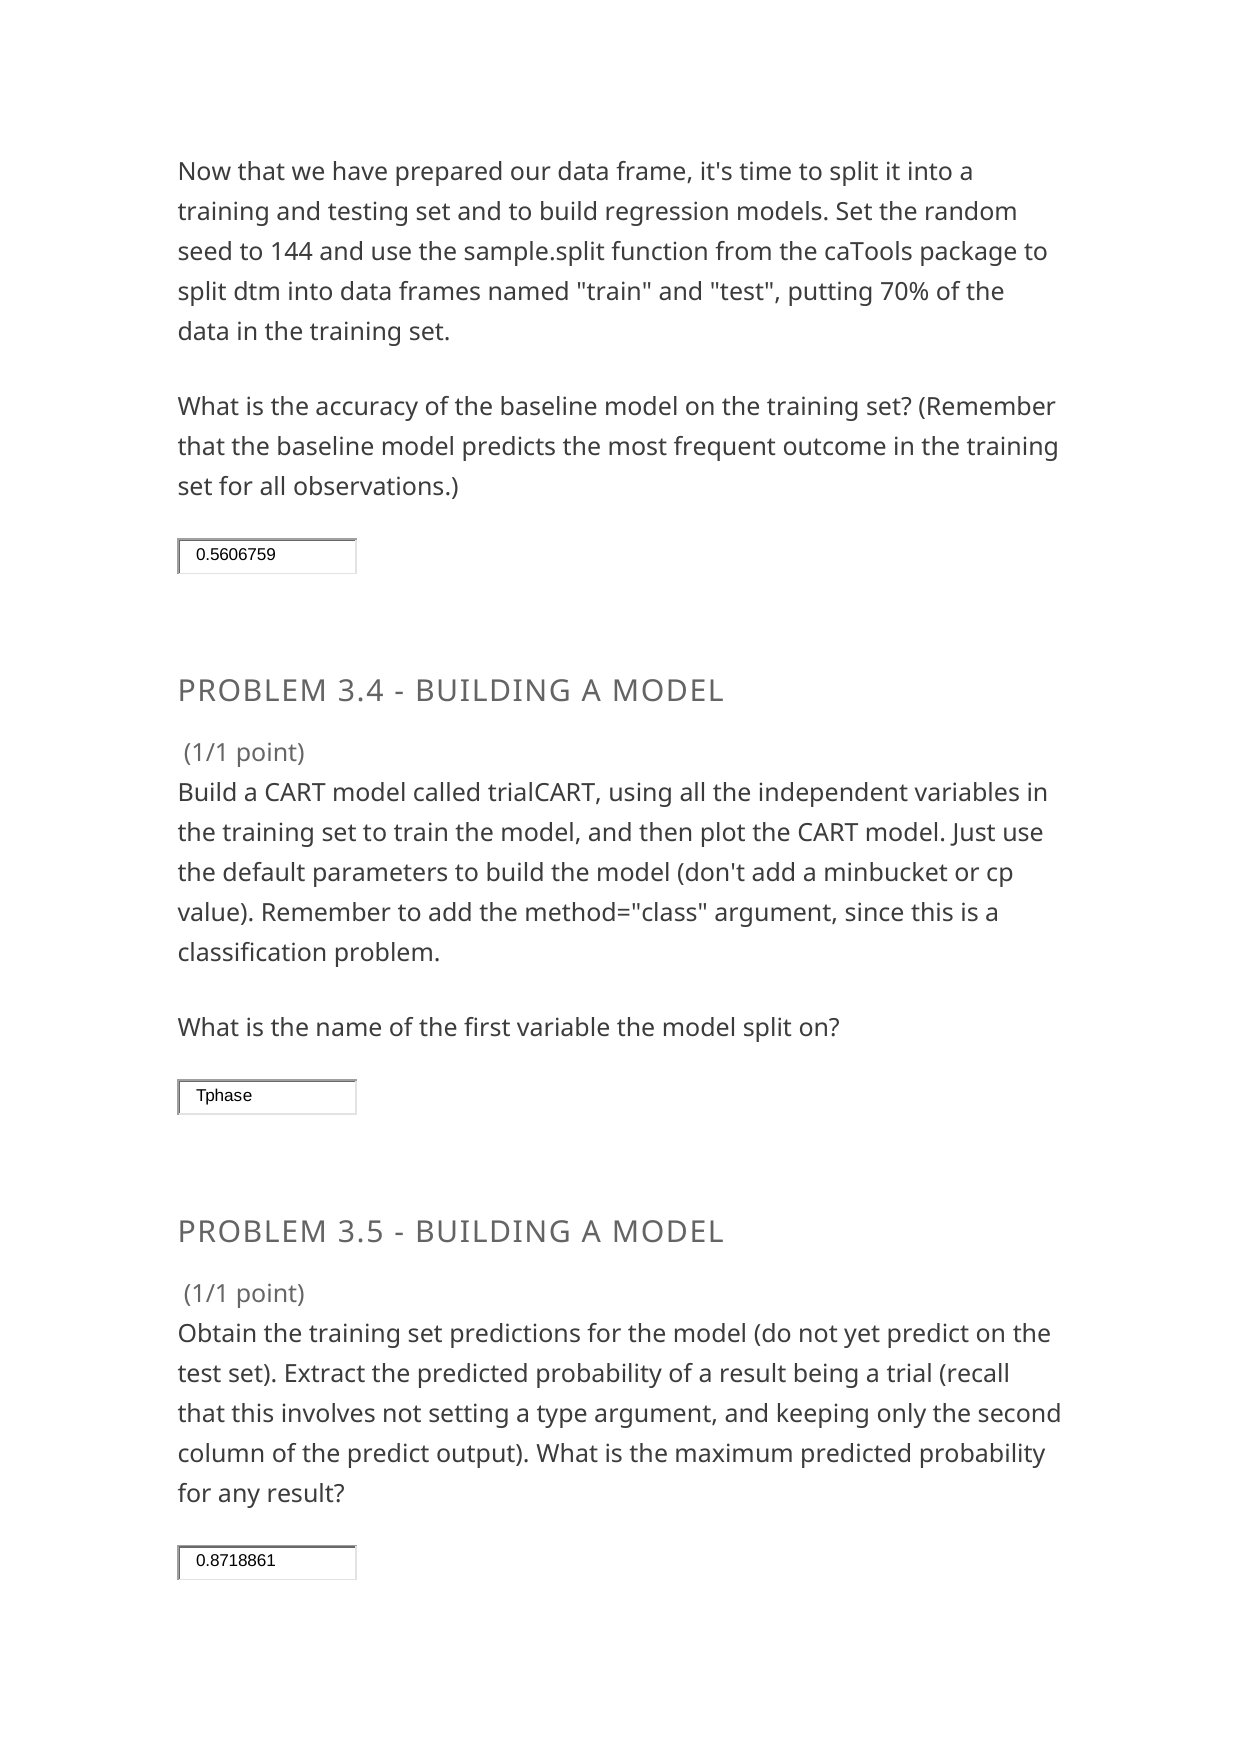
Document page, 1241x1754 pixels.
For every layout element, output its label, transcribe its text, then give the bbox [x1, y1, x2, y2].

text What is the accuracy of the baseline model on the training set? (Remember that the baseline model predicts the most frequent outcome in the training set for all observations.) [177, 383, 1063, 503]
text Obtain the training set predictions for the model (do not yet predict on the test set). Extract the predicted probability of a result being a trial (recall that this involves not setting a type argument, and keeping only the second column of the predict output). What is the maximum predicted probability for any result? [177, 1309, 1063, 1509]
text PROBLEM 3.5 - BUILDING A MODEL [177, 1210, 1063, 1251]
text Build a CART model called trialCART, using all the independent variables in the training set to train the model, and then plot the CART model. Just use the default parameters to build the model (don't add a minbucket or cp value). Remember to add the method="class" argument, since this is a classification problem. [177, 768, 1063, 968]
text PROBLEM 3.4 - BUILDING A MODEL [177, 669, 1063, 710]
text What is the name of the first variable the model split on? [177, 1004, 1063, 1044]
text (1/1 point) [177, 1274, 1063, 1309]
text (1/1 point) [177, 733, 1063, 768]
text Now that we have prepared our data frame, it's time to split it into a training and testing set and to build regression models. Set the random seed to 144 and use the sample.split function from the caTools package to split dtm into data frames named "train" and "test", putting 70% of the data in the training set. [177, 148, 1063, 348]
